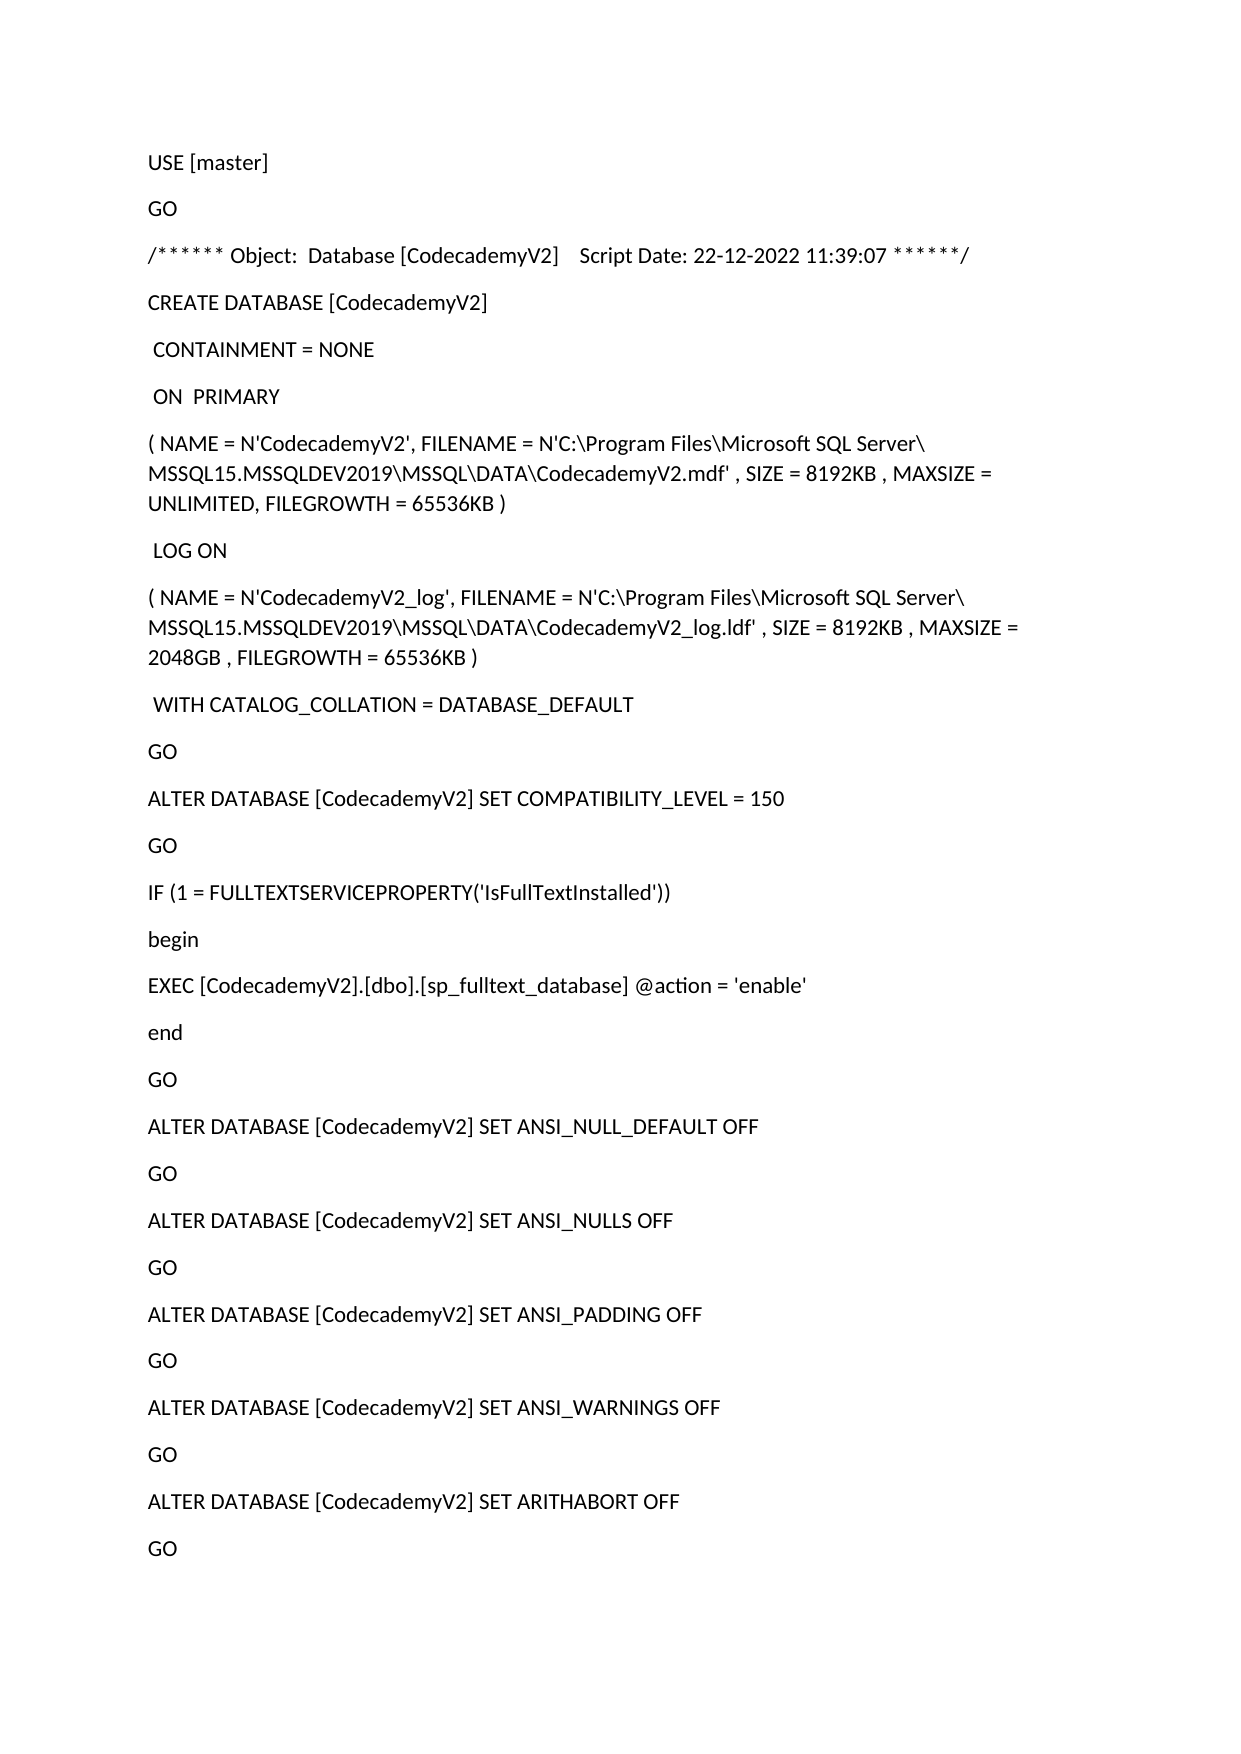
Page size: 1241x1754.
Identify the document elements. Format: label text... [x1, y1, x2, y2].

text GO [148, 1159, 1093, 1187]
text ALTER DATABASE [CodecademyV2] SET ARITHABORT OFF [148, 1487, 1093, 1515]
text ON PRIMARY [148, 382, 1093, 410]
text ALTER DATABASE [CodecademyV2] SET COMPATIBILITY_LEVEL = 150 [148, 784, 1093, 812]
text ALTER DATABASE [CodecademyV2] SET ANSI_WARNINGS OFF [148, 1393, 1093, 1421]
text ALTER DATABASE [CodecademyV2] SET ANSI_PADDING OFF [148, 1300, 1093, 1328]
text ALTER DATABASE [CodecademyV2] SET ANSI_NULL_DEFAULT OFF [148, 1112, 1093, 1140]
text ( NAME = N'CodecademyV2_log', FILENAME = N'C:\Program Files\Microsoft SQL Server\MSSQL15.MSSQLDEV2019\MSSQL\DATA\CodecademyV2_log.ldf' , SIZE = 8192KB , MAXSIZE = 2048GB , FILEGROWTH = 65536KB ) [148, 583, 1093, 671]
text GO [148, 737, 1093, 765]
text end [148, 1018, 1093, 1046]
text EXEC [CodecademyV2].[dbo].[sp_fulltext_database] @action = 'enable' [148, 972, 1093, 999]
text begin [148, 925, 1093, 953]
text IF (1 = FULLTEXTSERVICEPROPERTY('IsFullTextInstalled')) [148, 878, 1093, 906]
text GO [148, 1440, 1093, 1468]
text GO [148, 831, 1093, 859]
text /****** Object: Database [CodecademyV2] Script Date: 22-12-2022 11:39:07 ******/ [148, 241, 1093, 269]
text USE [master] [148, 148, 1093, 176]
text ( NAME = N'CodecademyV2', FILENAME = N'C:\Program Files\Microsoft SQL Server\MSSQL15.MSSQLDEV2019\MSSQL\DATA\CodecademyV2.mdf' , SIZE = 8192KB , MAXSIZE = UNLIMITED, FILEGROWTH = 65536KB ) [148, 429, 1093, 517]
text GO [148, 1253, 1093, 1281]
text LOG ON [148, 536, 1093, 564]
text ALTER DATABASE [CodecademyV2] SET ANSI_NULLS OFF [148, 1206, 1093, 1234]
text WITH CATALOG_COLLATION = DATABASE_DEFAULT [148, 690, 1093, 718]
text GO [148, 1347, 1093, 1374]
text GO [148, 1065, 1093, 1093]
text GO [148, 1534, 1093, 1562]
text CREATE DATABASE [CodecademyV2] [148, 288, 1093, 316]
text CONTAINMENT = NONE [148, 335, 1093, 363]
text GO [148, 194, 1093, 222]
